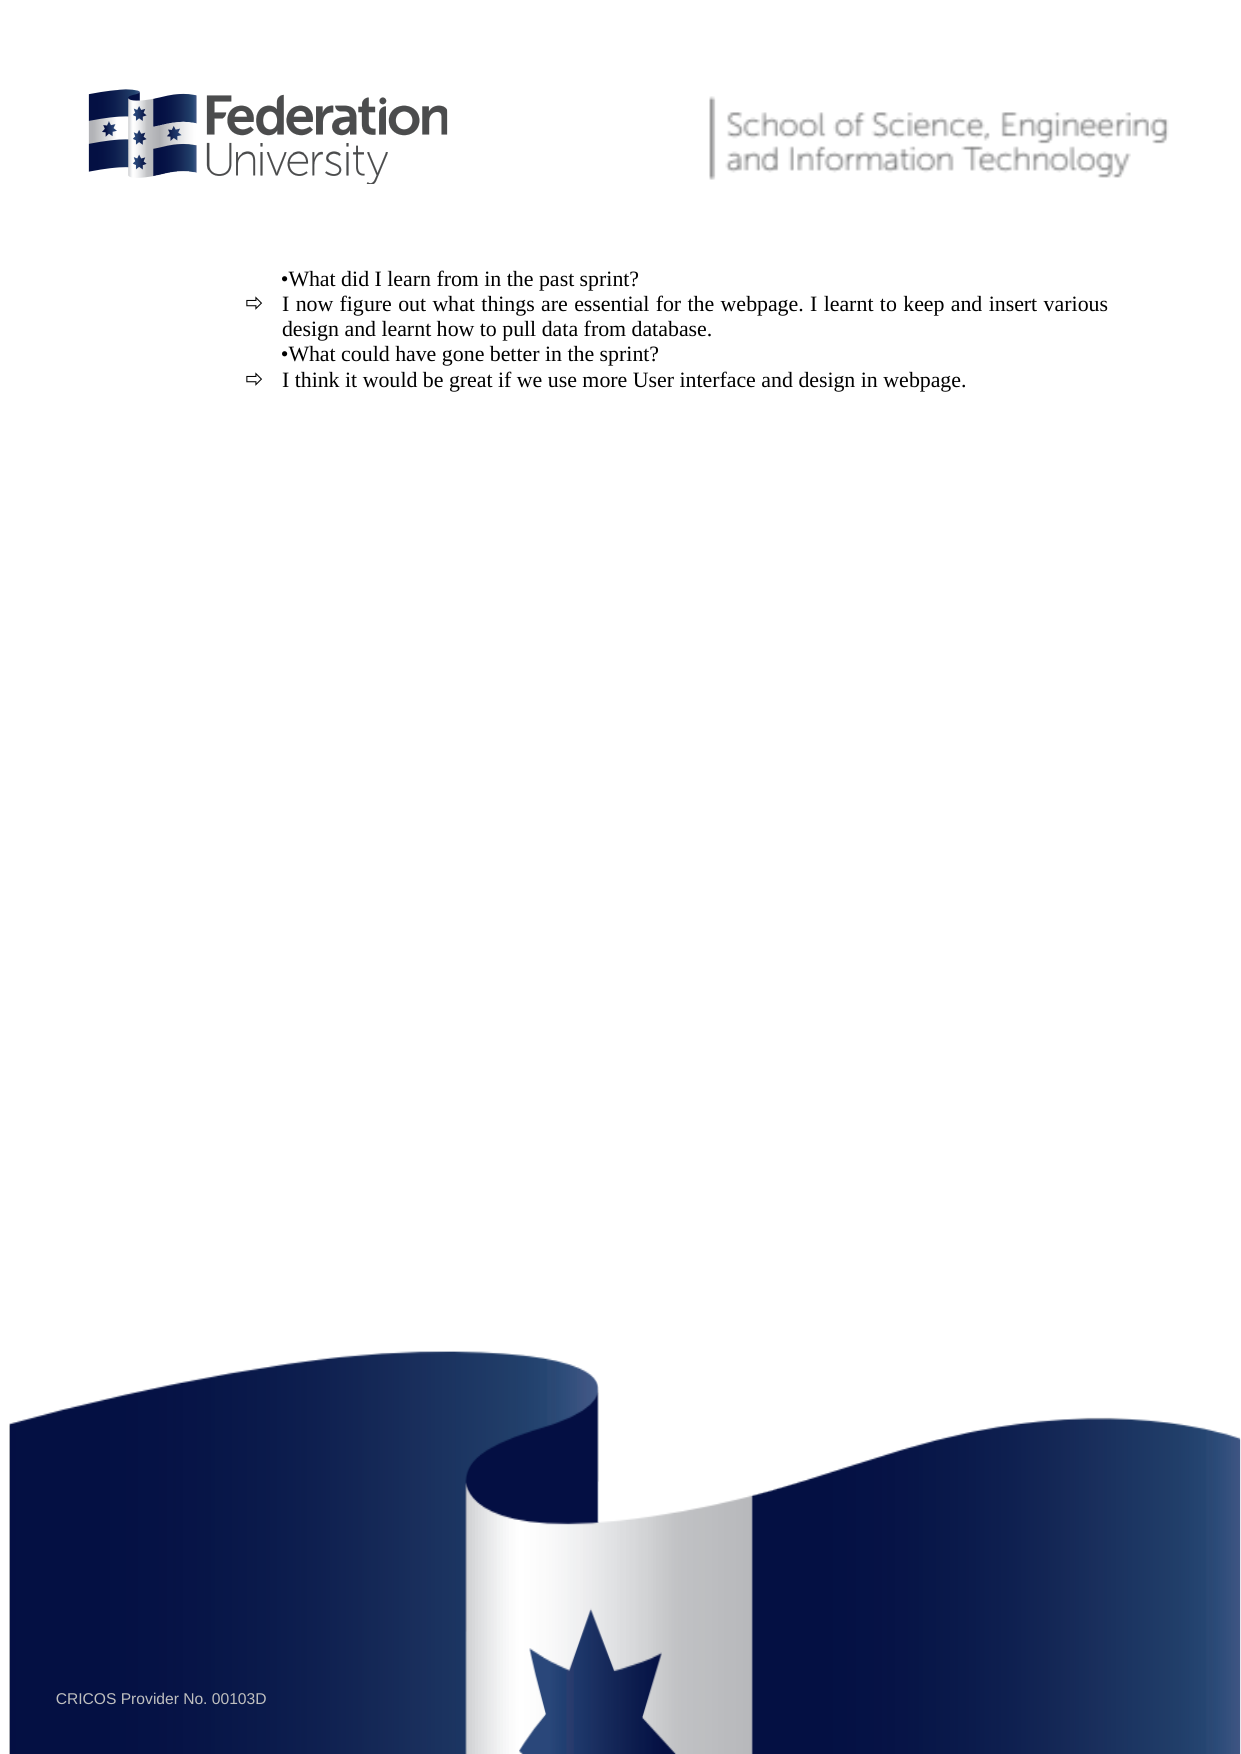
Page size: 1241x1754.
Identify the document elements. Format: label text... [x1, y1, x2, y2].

list I now figure out what things are essential for the webpage. I learnt to keep and insert various design and learnt how to pull data from database. [244, 291, 1110, 341]
text •What could have gone better in the sprint? [207, 341, 1110, 367]
list I think it would be great if we use more User interface and design in webpage. [244, 367, 1110, 392]
text •What did I learn from in the past sprint? [207, 266, 1110, 291]
